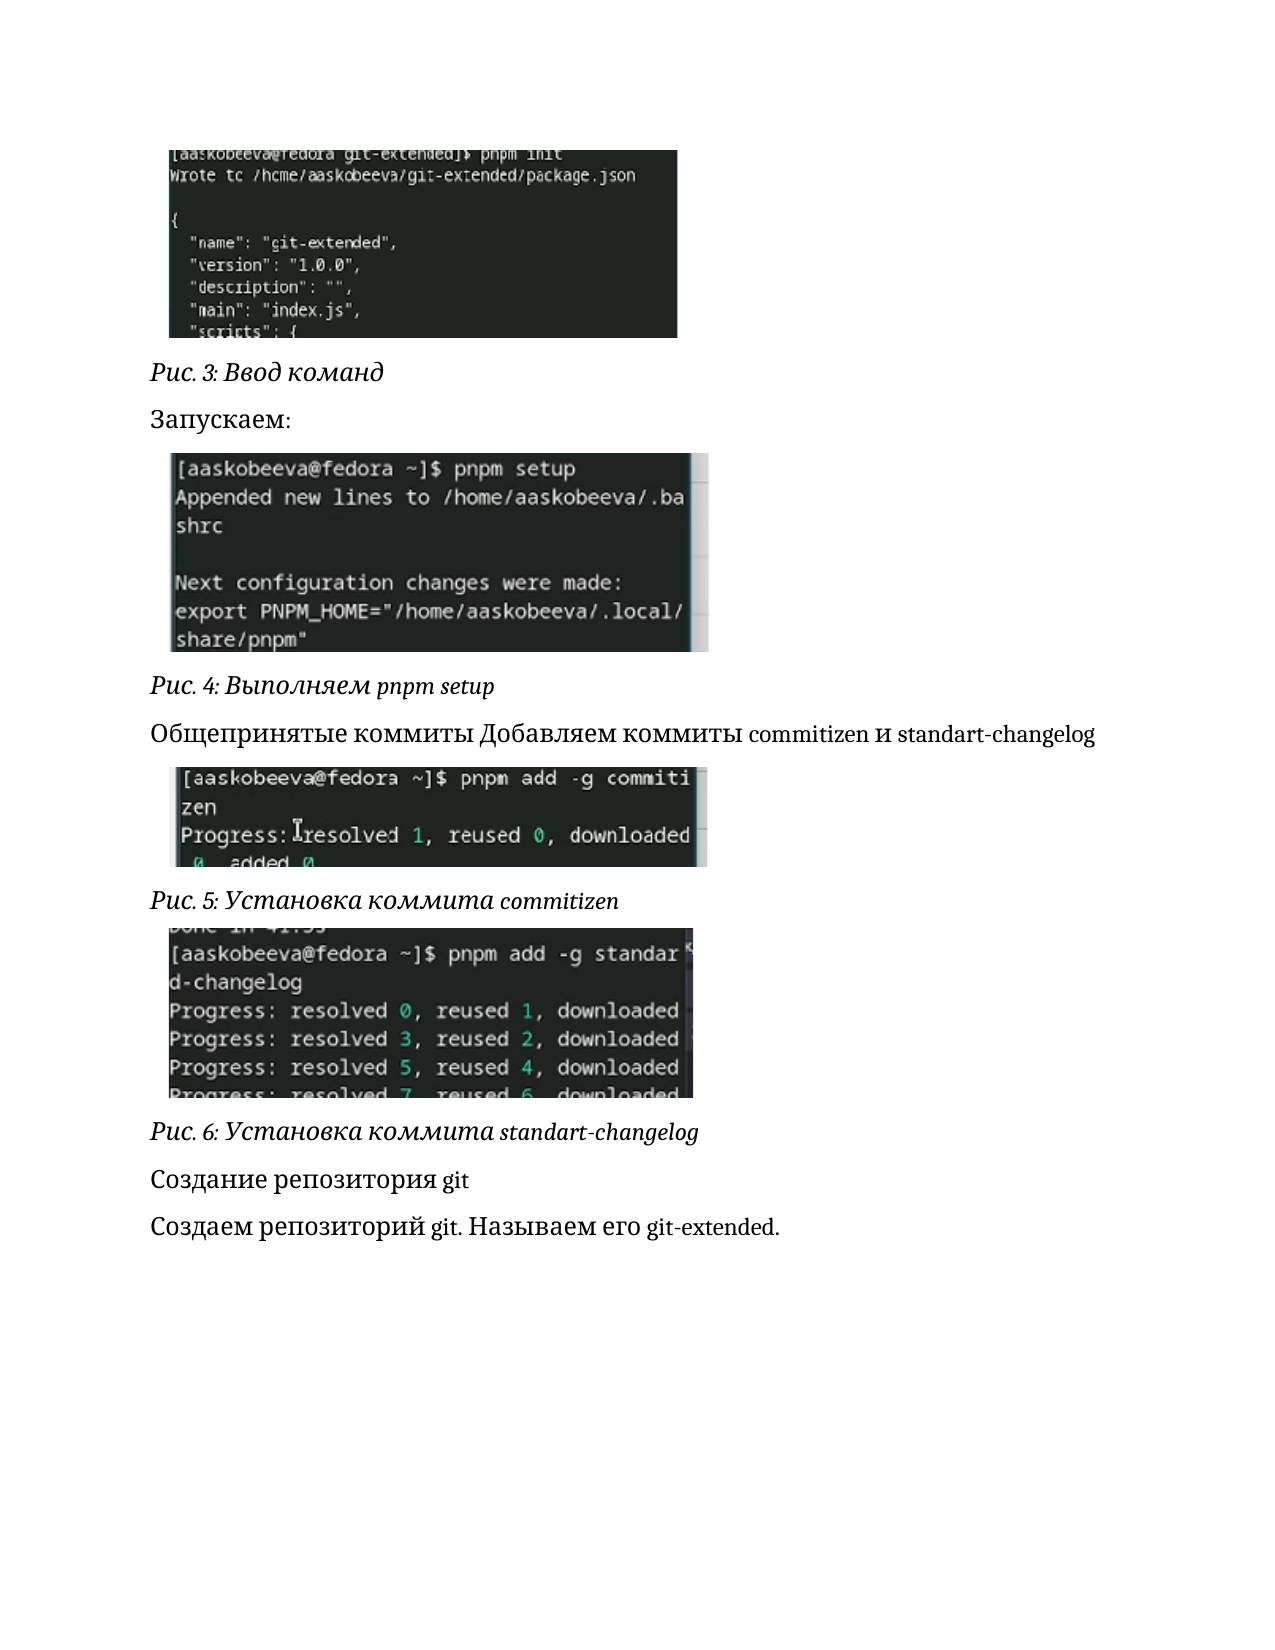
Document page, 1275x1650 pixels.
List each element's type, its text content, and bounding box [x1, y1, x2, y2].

text Общепринятые коммиты Добавляем коммиты commitizen и standart-changelog [150, 719, 1125, 748]
text Запускаем: [150, 406, 1125, 435]
text Рис. 6: Установка коммита standart-changelog [150, 1118, 1125, 1147]
text Рис. 3: Ввод команд [150, 359, 1125, 387]
text Создание репозитория git [150, 1166, 1125, 1194]
picture [168, 767, 708, 867]
picture [168, 453, 709, 652]
text Рис. 5: Установка коммита commitizen [150, 887, 1125, 916]
picture [168, 928, 694, 1098]
picture [168, 150, 678, 338]
text Рис. 4: Выполняем pnpm setup [150, 672, 1125, 701]
text Создаем репозиторий git. Называем его git-extended. [150, 1213, 1125, 1242]
